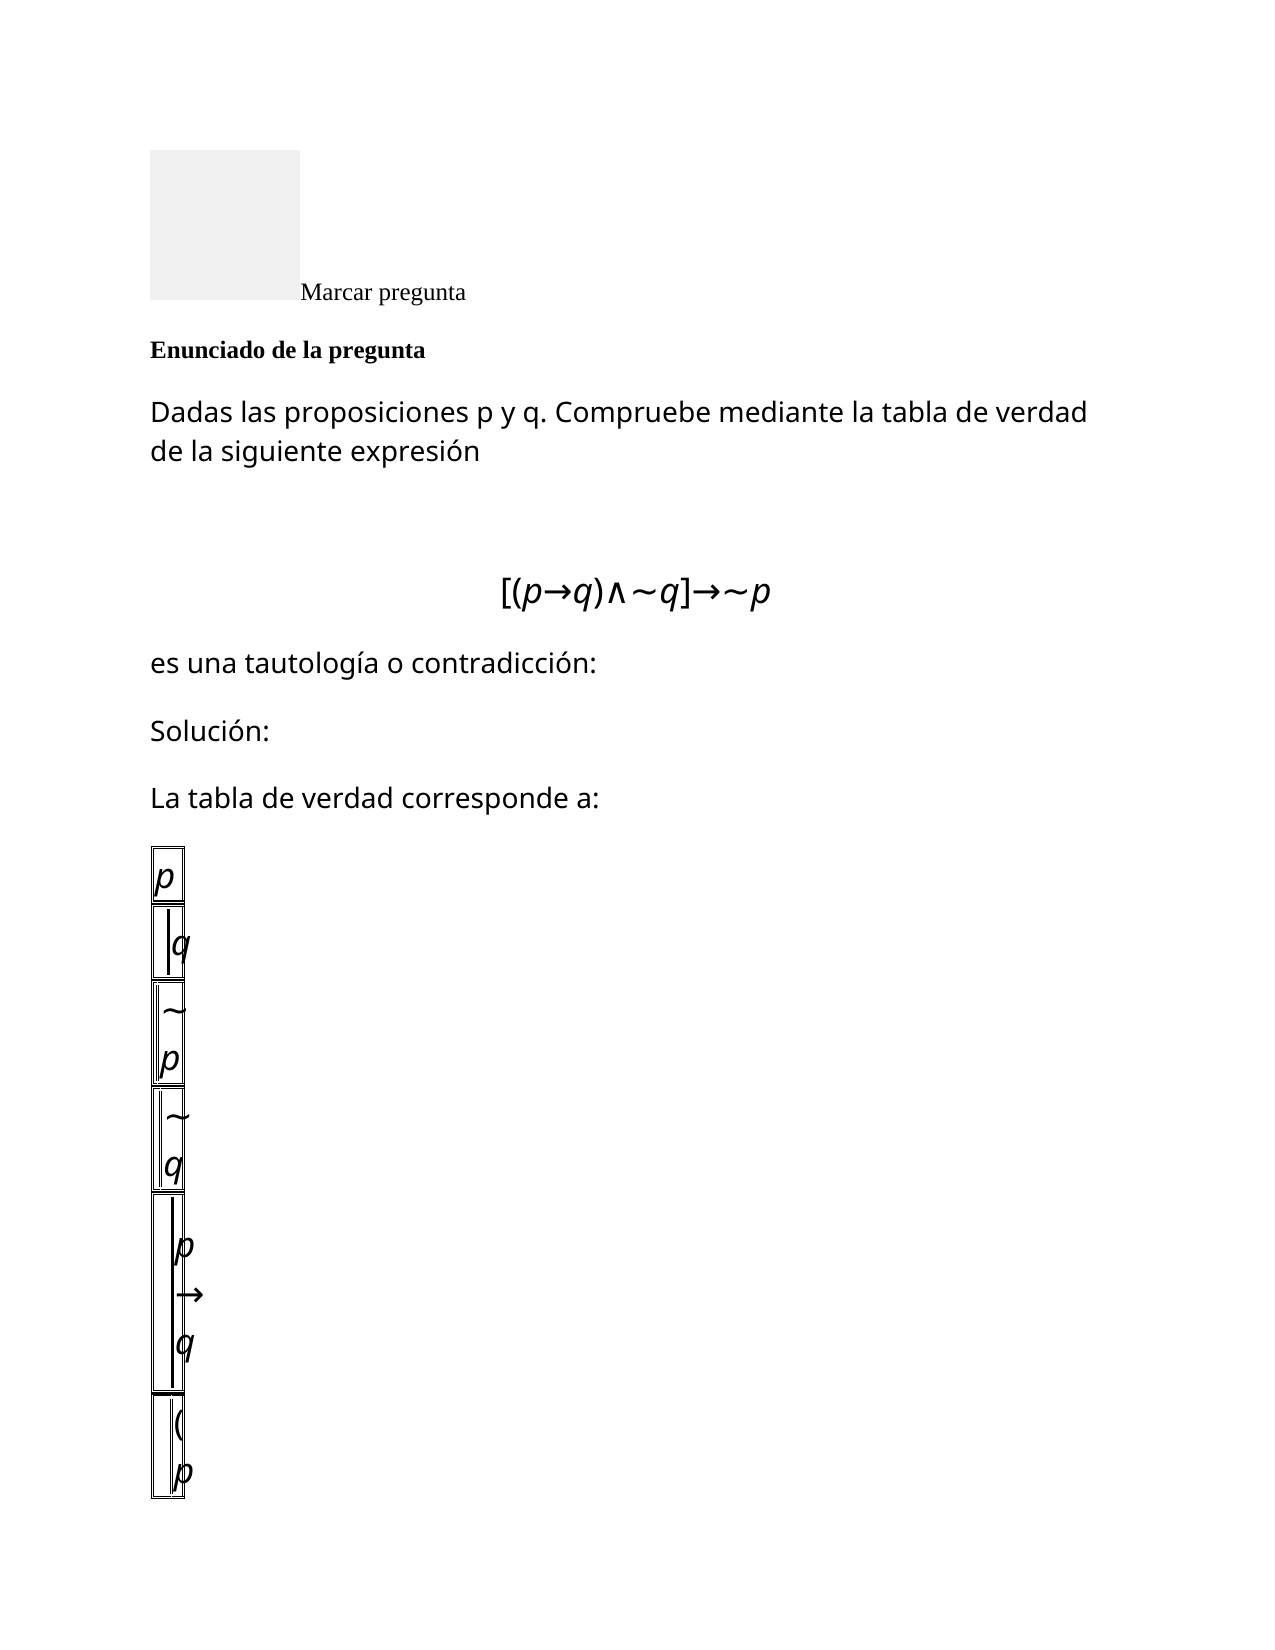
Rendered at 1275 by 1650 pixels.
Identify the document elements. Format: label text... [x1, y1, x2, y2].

table_header q [168, 907, 182, 976]
table_header ∼q [161, 1089, 182, 1188]
text Dadas las proposiciones p y q. Compruebe mediante la tabla de verdad de la siguiente expresión [150, 393, 1125, 469]
table_header [154, 1396, 171, 1496]
table_header ∼p [158, 983, 182, 1082]
table_header p [154, 849, 182, 900]
table_header [154, 1089, 161, 1188]
table_header [154, 1195, 172, 1390]
table_header [154, 907, 168, 976]
text es una tautología o contradicción: [150, 643, 1125, 682]
text Solución: [150, 711, 1125, 749]
text La tabla de verdad corresponde a: [150, 778, 1125, 817]
text Enunciado de la pregunta [150, 335, 1125, 363]
text [(p→q)∧∼q]→∼p [150, 566, 1125, 614]
text Marcar pregunta [150, 150, 1125, 306]
